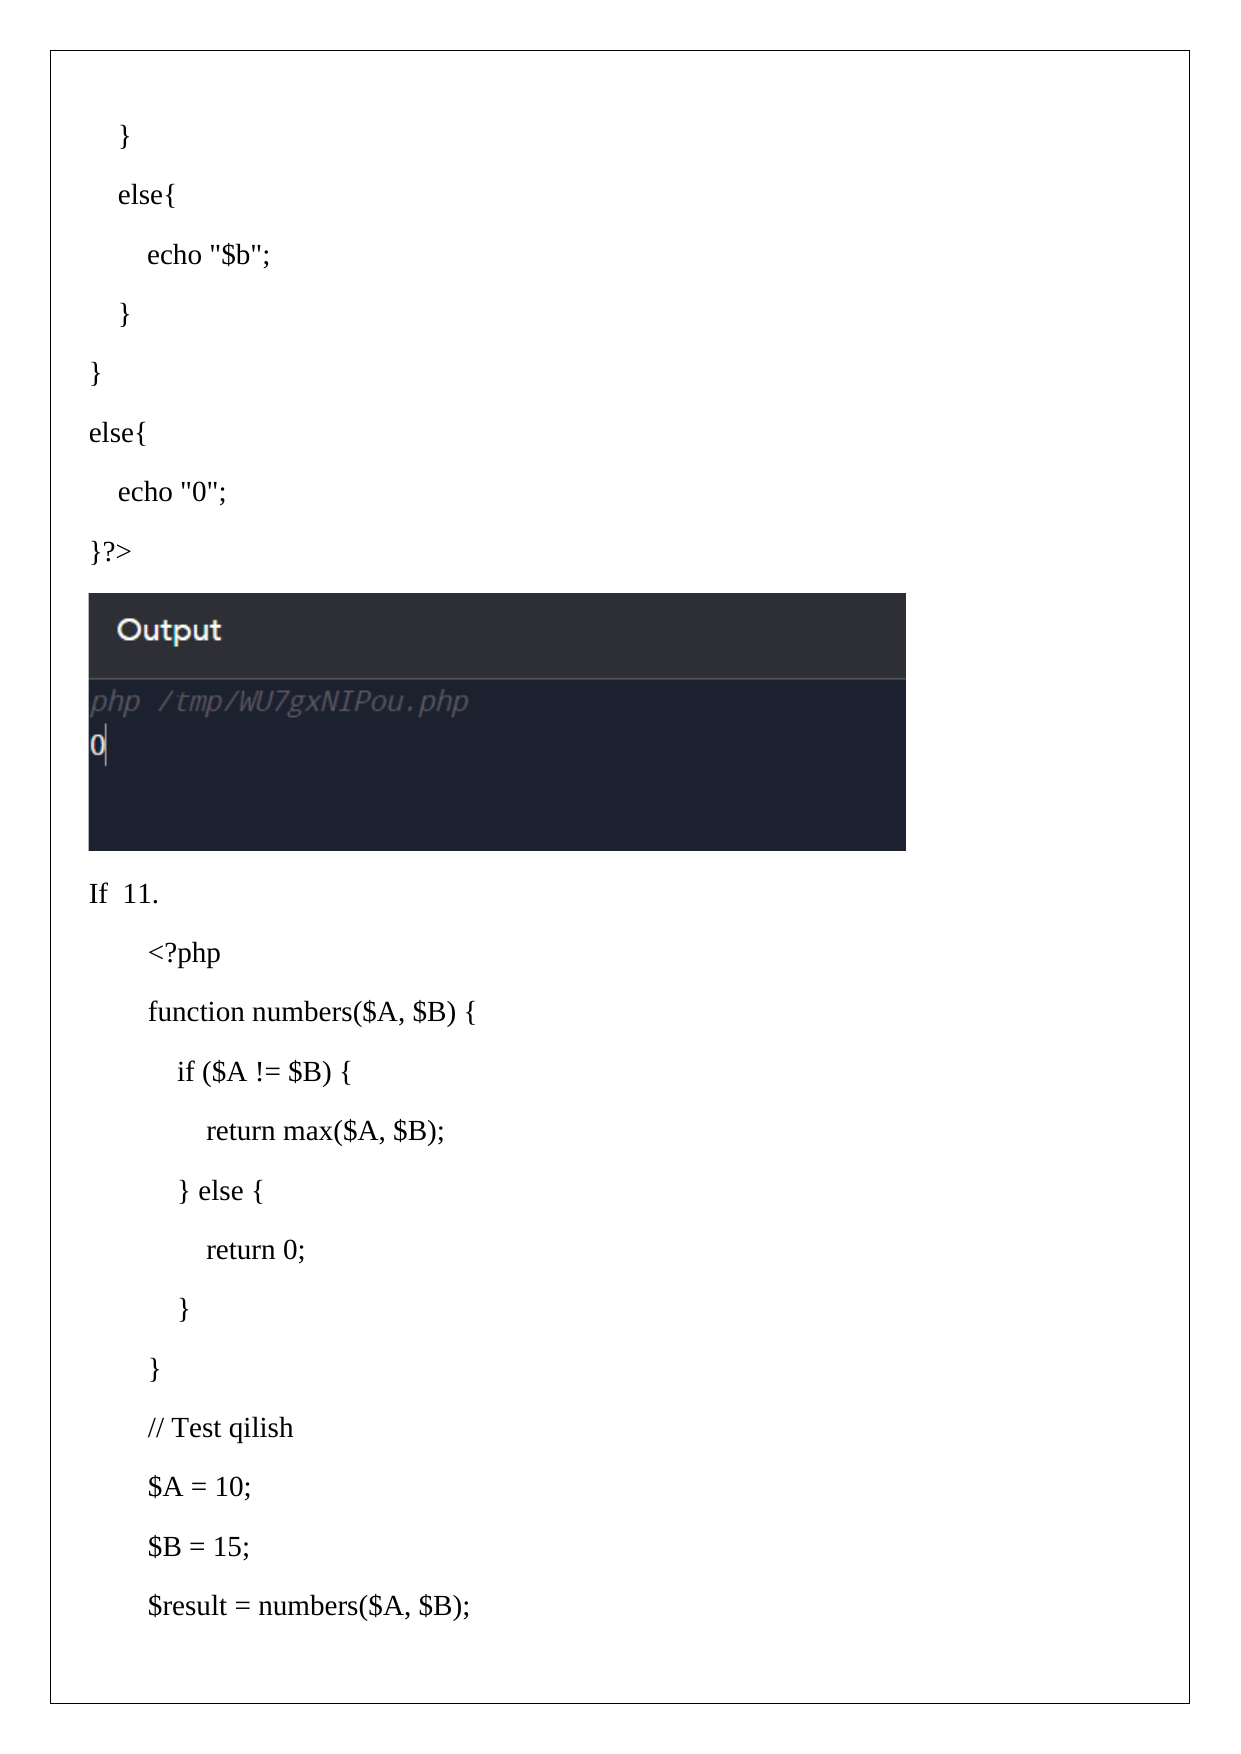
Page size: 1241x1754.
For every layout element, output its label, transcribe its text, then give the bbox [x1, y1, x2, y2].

text else{ [88, 415, 1152, 448]
text } else { [148, 1173, 1152, 1206]
picture [88, 593, 906, 851]
text return 0; [148, 1232, 1152, 1266]
text }?> [88, 534, 1152, 567]
text <?php [148, 935, 1152, 969]
text } [88, 296, 1152, 330]
text echo "0"; [88, 474, 1152, 508]
text echo "$b"; [88, 237, 1152, 270]
text } [148, 1291, 1152, 1325]
text $A = 10; [148, 1469, 1152, 1503]
text return max($A, $B); [148, 1113, 1152, 1147]
text } [88, 356, 1152, 389]
text else{ [88, 177, 1152, 211]
text // Test qilish [148, 1410, 1152, 1444]
text $B = 15; [148, 1529, 1152, 1562]
text $result = numbers($A, $B); [148, 1588, 1152, 1622]
text function numbers($A, $B) { [148, 994, 1152, 1028]
text If 11. [88, 876, 1152, 909]
text if ($A != $B) { [148, 1054, 1152, 1087]
text } [88, 118, 1152, 152]
text } [148, 1351, 1152, 1384]
